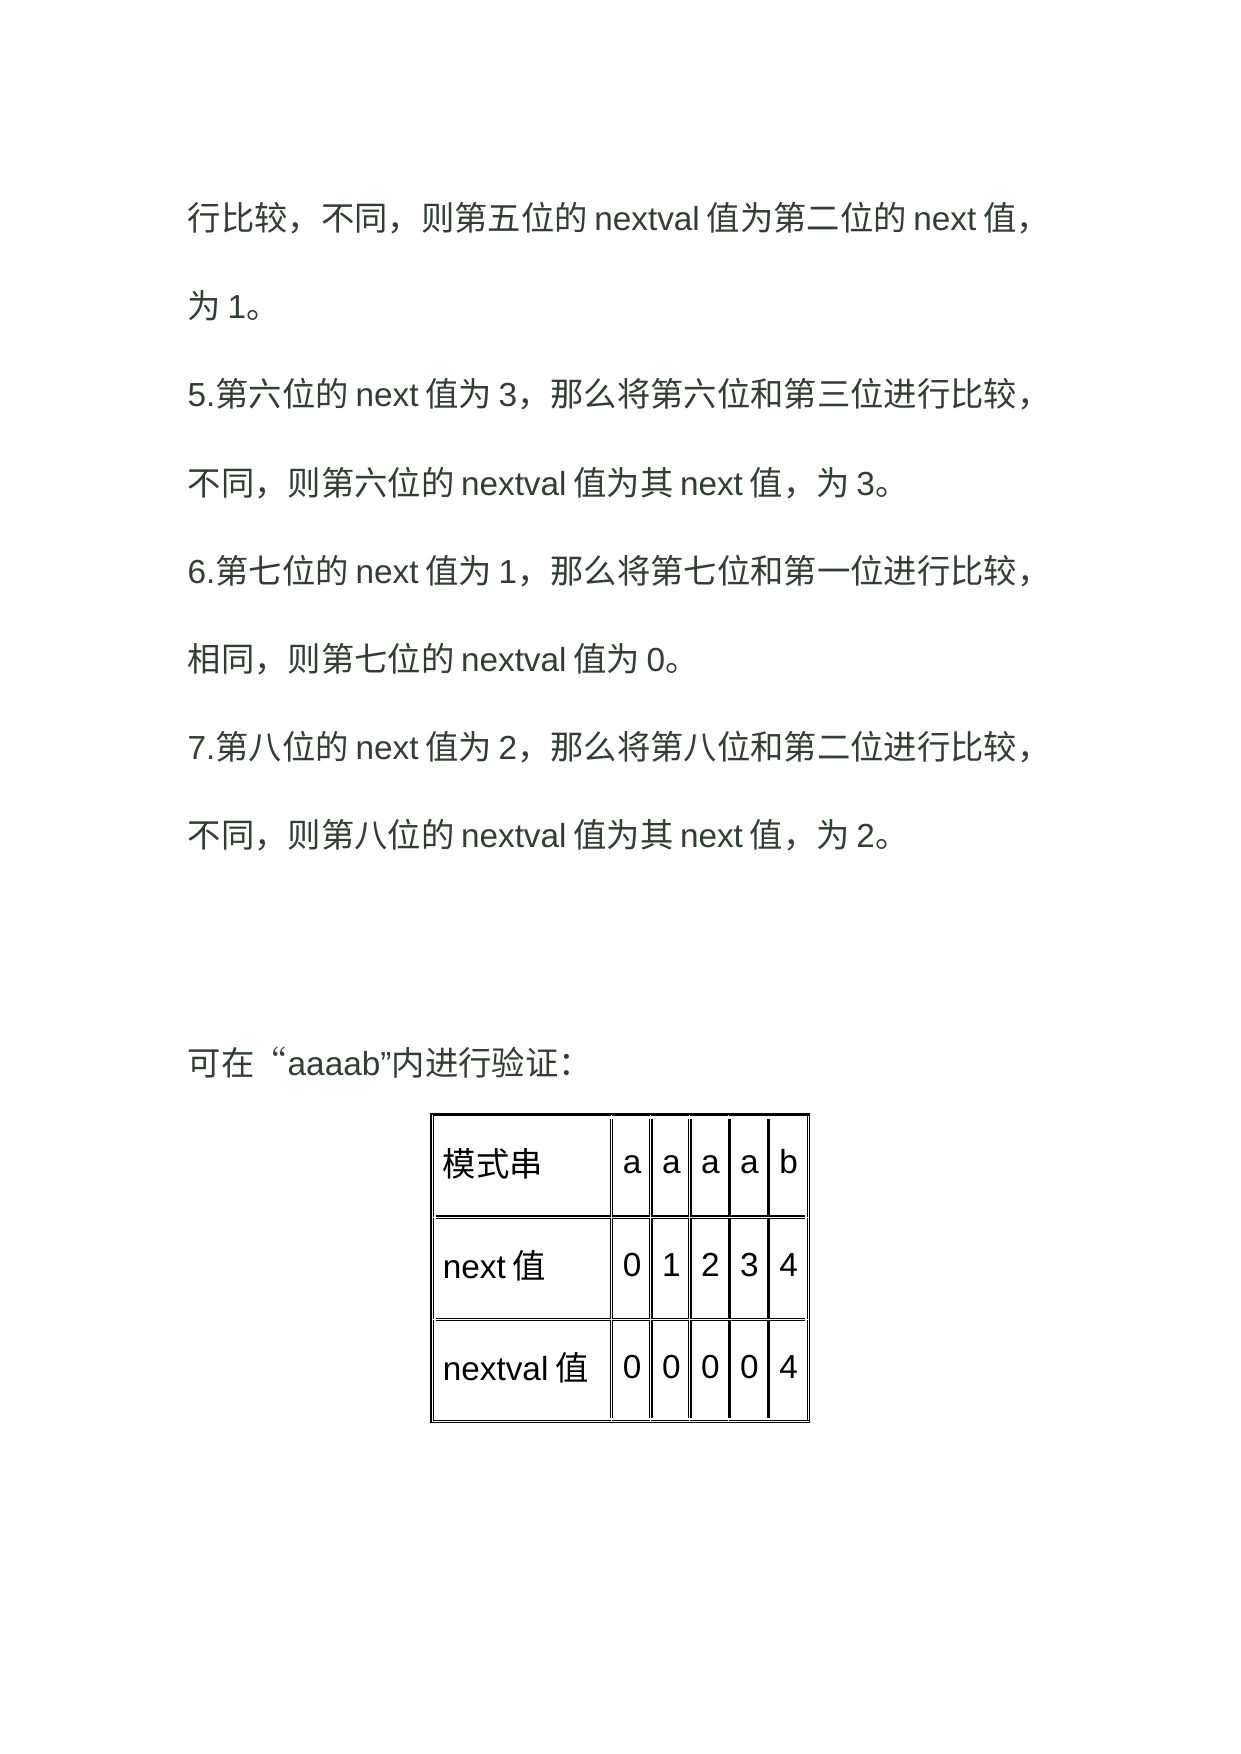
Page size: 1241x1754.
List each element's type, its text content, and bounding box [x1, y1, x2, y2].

text 5.第六位的next值为3，那么将第六位和第三位进行比较，不同，则第六位的nextval值为其next值，为3。 [187, 348, 1053, 524]
table_cell 0 [729, 1321, 768, 1420]
text 7.第八位的next值为2，那么将第八位和第二位进行比较，不同，则第八位的nextval值为其next值，为2。 [187, 701, 1053, 877]
table_header a [651, 1115, 690, 1215]
table_header a [690, 1115, 729, 1215]
table_cell 0 [612, 1318, 651, 1420]
table_header a [729, 1116, 768, 1215]
text 6.第七位的next值为1，那么将第七位和第一位进行比较，相同，则第七位的nextval值为0。 [187, 524, 1053, 701]
table_header b [768, 1116, 807, 1215]
table_header 模式串 [434, 1116, 612, 1215]
text 可在“aaaab”内进行验证： [187, 1017, 1053, 1105]
table_header a [612, 1115, 651, 1215]
table_cell 1 [653, 1219, 688, 1317]
table_cell 3 [731, 1219, 767, 1317]
table_cell nextval值 [434, 1318, 612, 1420]
table_cell 0 [690, 1321, 729, 1420]
table_cell 0 [613, 1219, 649, 1317]
table_cell 0 [651, 1318, 690, 1420]
table_cell 2 [692, 1219, 728, 1317]
table_cell 4 [770, 1215, 807, 1317]
table_cell next值 [434, 1215, 610, 1317]
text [187, 172, 1053, 348]
table_cell 4 [768, 1318, 807, 1420]
